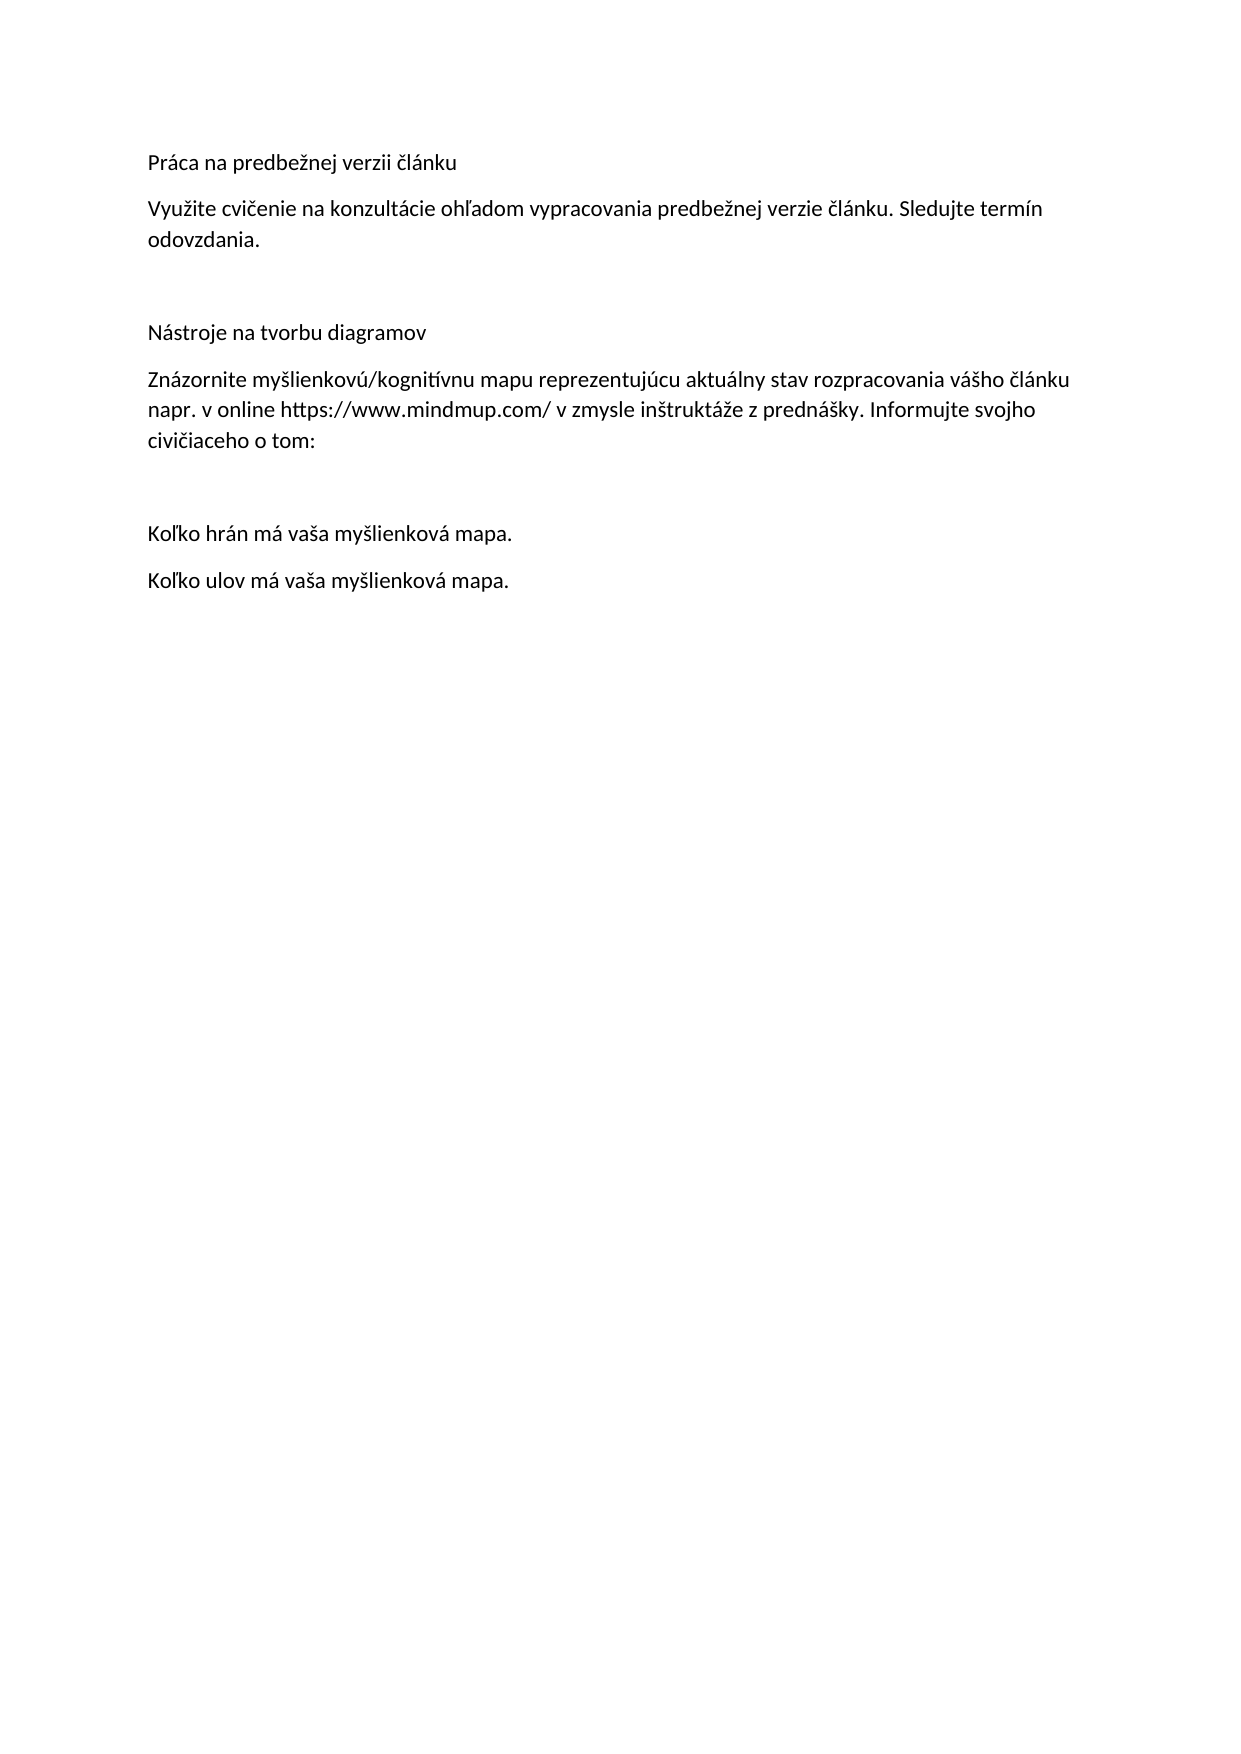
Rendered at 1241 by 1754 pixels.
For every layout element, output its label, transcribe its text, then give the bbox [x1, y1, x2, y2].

text Využite cvičenie na konzultácie ohľadom vypracovania predbežnej verzie článku. Sledujte termín odovzdania. [148, 194, 1093, 253]
text Práca na predbežnej verzii článku [148, 148, 1093, 176]
text Koľko hrán má vaša myšlienková mapa. [148, 519, 1093, 547]
text Znázornite myšlienkovú/kognitívnu mapu reprezentujúcu aktuálny stav rozpracovania vášho článku napr. v online https://www.mindmup.com/ v zmysle inštruktáže z prednášky. Informujte svojho civičiaceho o tom: [148, 365, 1093, 454]
text Nástroje na tvorbu diagramov [148, 318, 1093, 346]
text Koľko ulov má vaša myšlienková mapa. [148, 566, 1093, 594]
